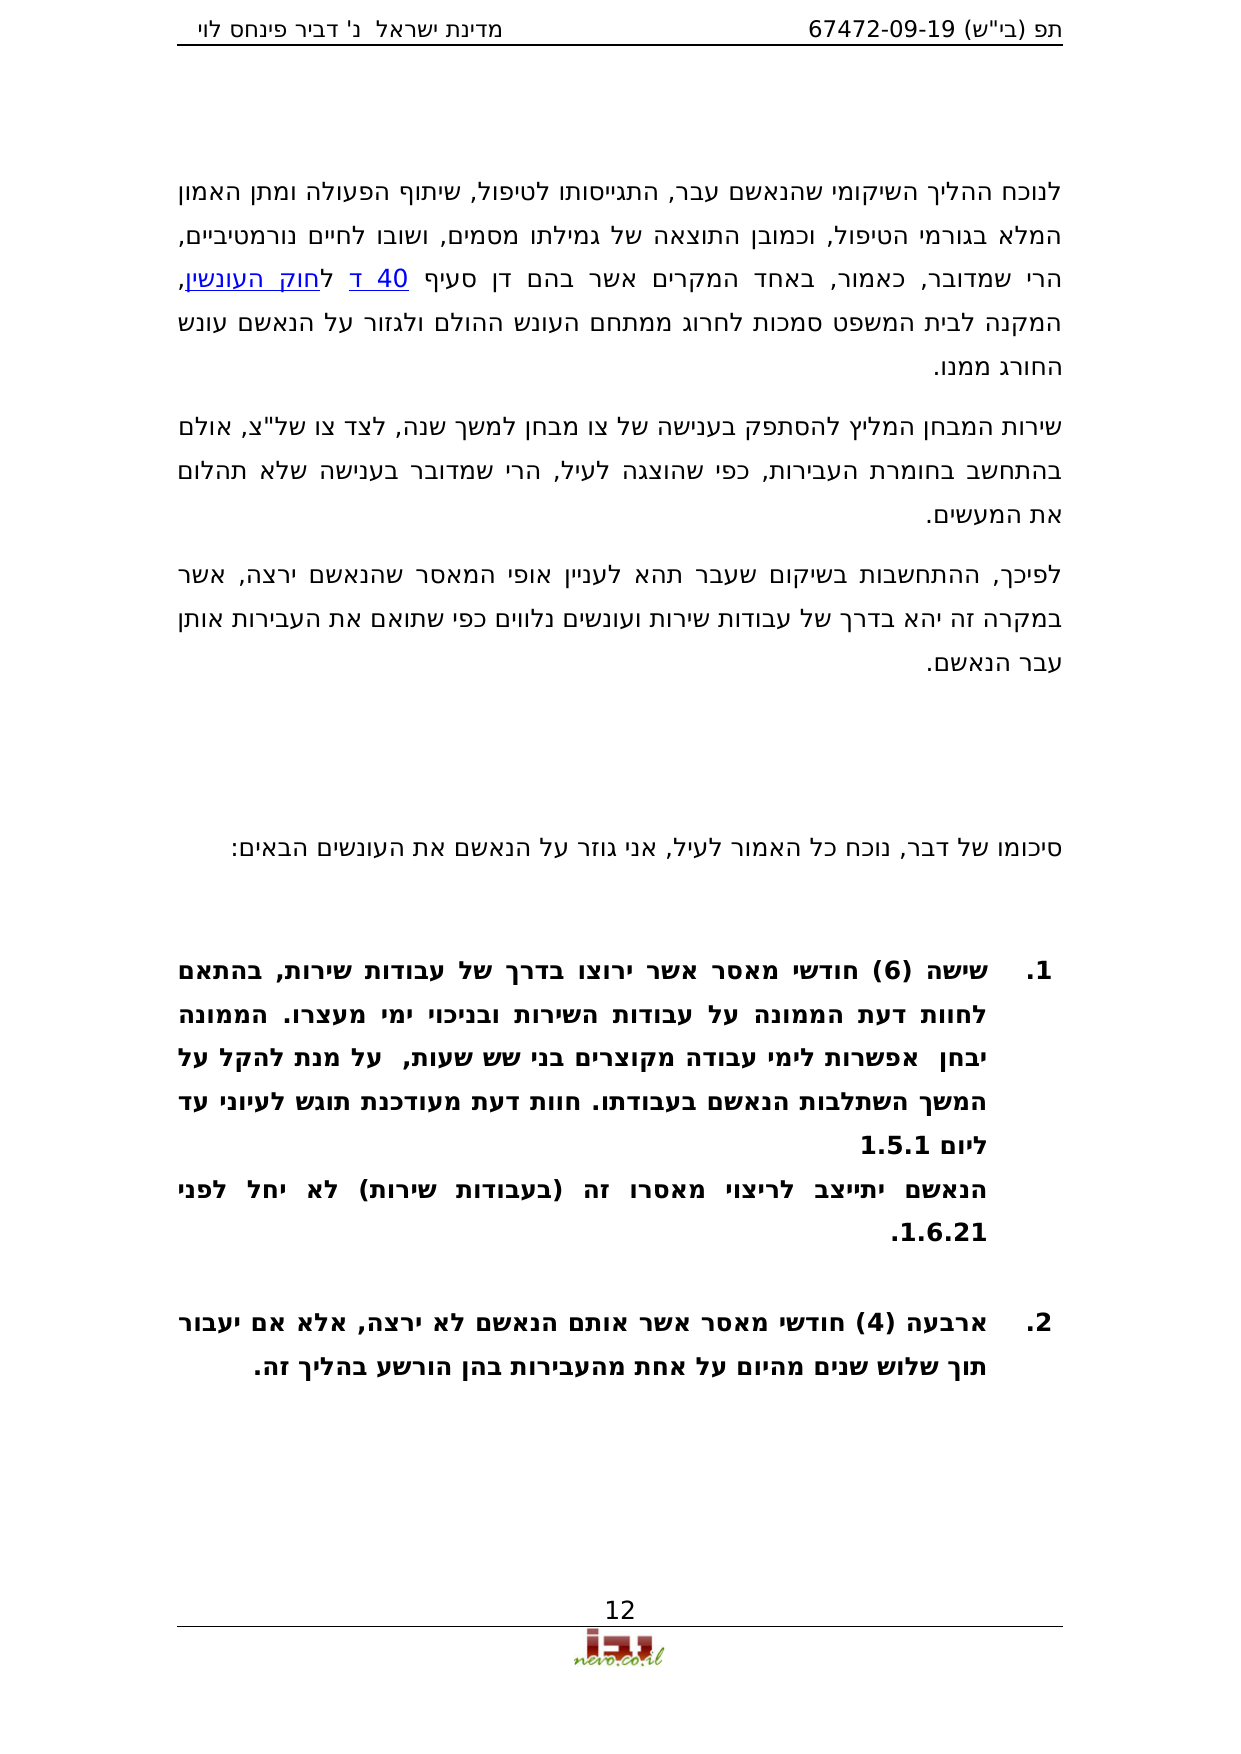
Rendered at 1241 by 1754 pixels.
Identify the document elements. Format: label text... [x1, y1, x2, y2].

text לפיכך, ההתחשבות בשיקום שעבר תהא לעניין אופי המאסר שהנאשם ירצה, אשר במקרה זה יהא בדרך של עבודות שירות ועונשים נלווים כפי שתואם את העבירות אותן עבר הנאשם. [177, 561, 1063, 677]
list שישה (6) חודשי מאסר אשר ירוצו בדרך של עבודות שירות, בהתאם לחוות דעת הממונה על עבודות השירות ובניכוי ימי מעצרו. הממונה יבחן אפשרות לימי עבודה מקוצרים בני שש שעות, על מנת להקל על המשך השתלבות הנאשם בעבודתו. חוות דעת מעודכנת תוגש לעיוני עד ליום 1.5.1 [177, 956, 1026, 1160]
text הנאשם יתייצב לריצוי מאסרו זה (בעבודות שירות) לא יחל לפני 1.6.21. [177, 1175, 988, 1248]
list ארבעה (4) חודשי מאסר אשר אותם הנאשם לא ירצה, אלא אם יעבור תוך שלוש שנים מהיום על אחת מהעבירות בהן הורשע בהליך זה. [177, 1308, 1026, 1381]
picture [574, 1628, 666, 1667]
text שירות המבחן המליץ להסתפק בענישה של צו מבחן למשך שנה, לצד צו של"צ, אולם בהתחשב בחומרת העבירות, כפי שהוצגה לעיל, הרי שמדובר בענישה שלא תהלום את המעשים. [177, 413, 1063, 529]
text סיכומו של דבר, נוכח כל האמור לעיל, אני גוזר על הנאשם את העונשים הבאים: [177, 833, 1063, 862]
text לנוכח ההליך השיקומי שהנאשם עבר, התגייסותו לטיפול, שיתוף הפעולה ומתן האמון המלא בגורמי הטיפול, וכמובן התוצאה של גמילתו מסמים, ושובו לחיים נורמטיביים, הרי שמדובר, כאמור, באחד המקרים אשר בהם דן סעיף 40 ד לחוק העונשין, המקנה לבית המשפט סמכות לחרוג ממתחם העונש ההולם ולגזור על הנאשם עונש החורג ממנו. [177, 177, 1063, 381]
